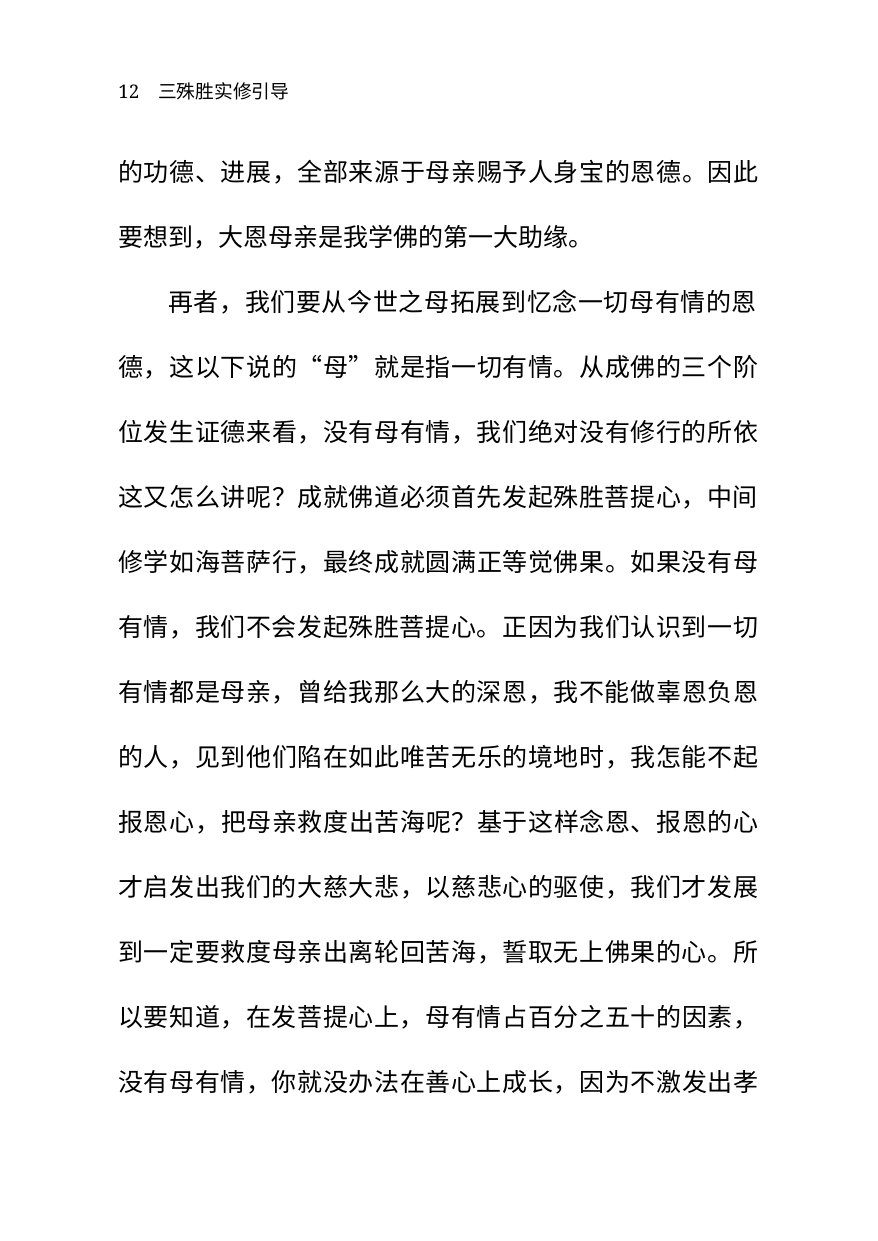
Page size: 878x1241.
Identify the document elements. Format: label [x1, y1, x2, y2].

text [118, 268, 759, 1113]
text [118, 138, 759, 268]
